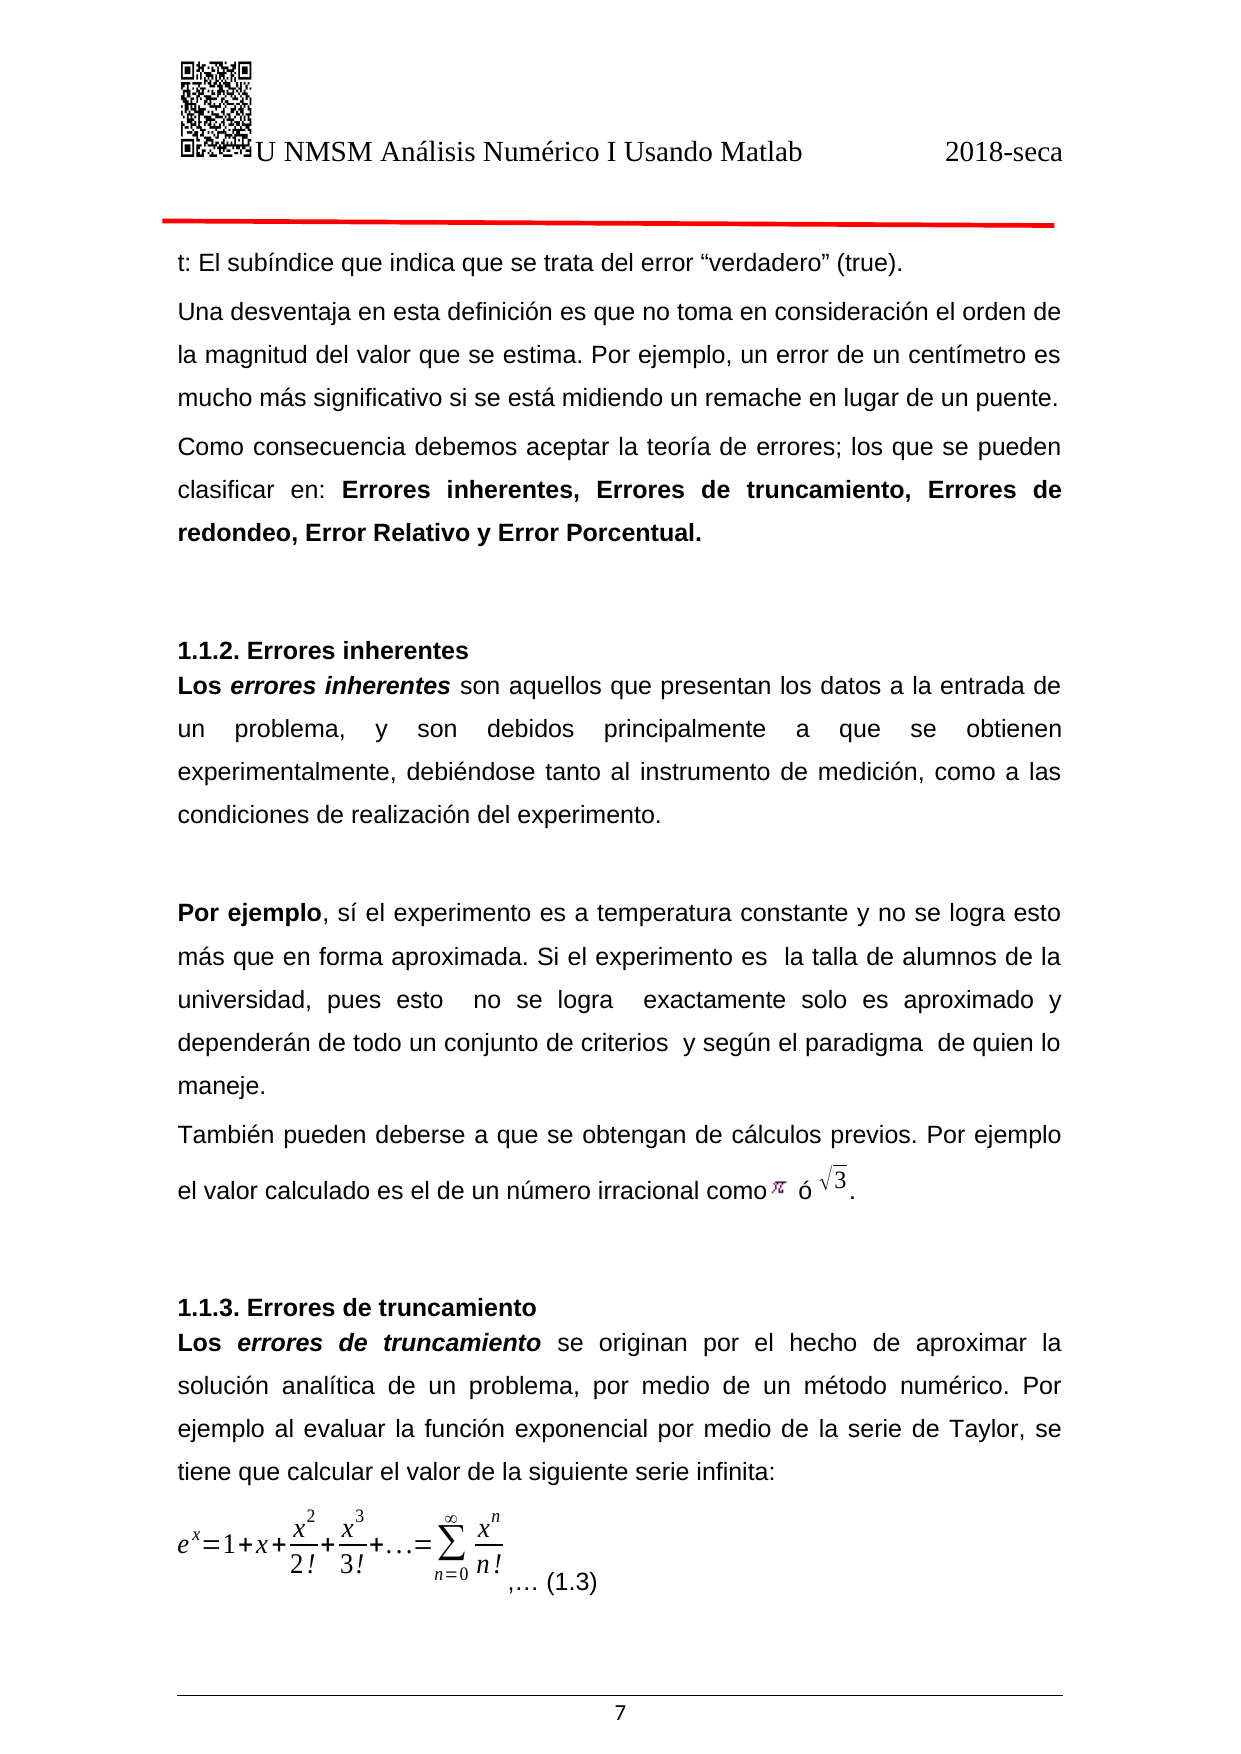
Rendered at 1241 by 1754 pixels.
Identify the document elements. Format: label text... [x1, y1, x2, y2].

text Los errores de truncamiento se originan por el hecho de aproximar la solución analítica de un problema, por medio de un método numérico. Por ejemplo al evaluar la función exponencial por medio de la serie de Taylor, se tiene que calcular el valor de la siguiente serie infinita: [177, 1328, 1063, 1486]
text Por ejemplo, sí el experimento es a temperatura constante y no se logra esto más que en forma aproximada. Si el experimento es la talla de alumnos de la universidad, pues esto no se logra exactamente solo es aproximado y dependerán de todo un conjunto de criterios y según el paradigma de quien lo maneje. [177, 898, 1063, 1099]
text Una desventaja en esta definición es que no toma en consideración el orden de la magnitud del valor que se estima. Por ejemplo, un error de un centímetro es mucho más significativo si se está midiendo un remache en lugar de un puente. [177, 297, 1063, 412]
text Los errores inherentes son aquellos que presentan los datos a la entrada de un problema, y son debidos principalmente a que se obtienen experimentalmente, debiéndose tanto al instrumento de medición, como a las condiciones de realización del experimento. [177, 671, 1063, 829]
subtitle 1.1.3. Errores de truncamiento [177, 1293, 1063, 1322]
text También pueden deberse a que se obtengan de cálculos previos. Por ejemplo el valor calculado es el de un número irracional como ó . [177, 1120, 1063, 1204]
picture [177, 56, 255, 162]
picture [767, 1176, 792, 1200]
text ,… (1.3) [177, 1507, 1063, 1595]
text Como consecuencia debemos aceptar la teoría de errores; los que se pueden clasificar en: Errores inherentes, Errores de truncamiento, Errores de redondeo, Error Relativo y Error Porcentual. [177, 432, 1063, 547]
subtitle 1.1.2. Errores inherentes [177, 636, 1063, 664]
text t: El subíndice que indica que se trata del error “verdadero” (true). [177, 247, 1063, 276]
